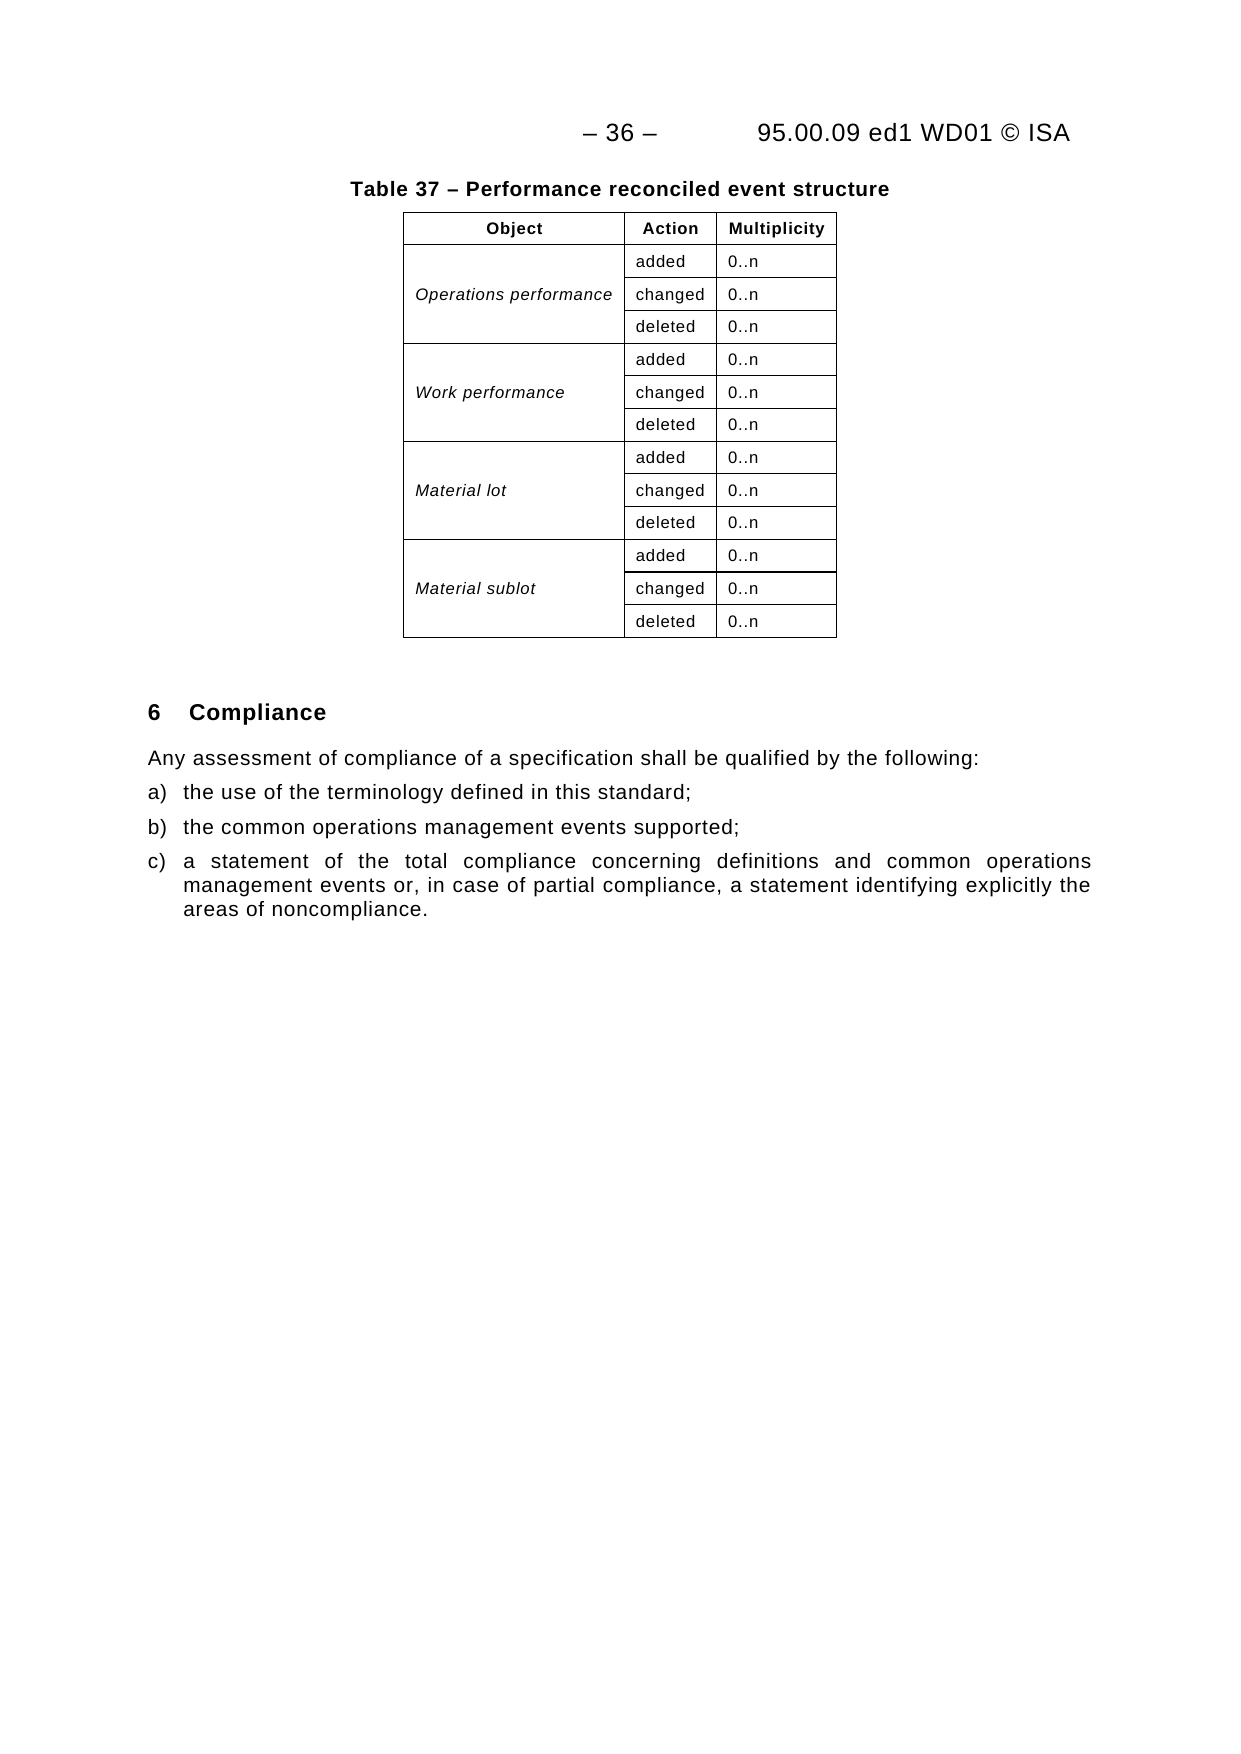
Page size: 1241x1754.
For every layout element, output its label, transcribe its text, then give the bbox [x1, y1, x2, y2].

table_cell 0..n [717, 344, 836, 375]
table_cell changed [625, 474, 716, 506]
table_cell added [625, 540, 716, 571]
table_cell 0..n [717, 442, 836, 473]
table_cell added [625, 442, 716, 473]
table_cell 0..n [717, 245, 836, 277]
list a statement of the total compliance concerning definitions and common operations management events or, in case of partial compliance, a statement identifying explicitly the areas of noncompliance. [148, 849, 1093, 921]
title Table 37 – Performance reconciled event structure [148, 177, 1093, 201]
table_cell changed [625, 573, 716, 604]
table_cell Operations performance [404, 245, 624, 342]
text Any assessment of compliance of a specification shall be qualified by the following: [148, 746, 1093, 770]
table_cell added [625, 245, 716, 277]
table_header Action [625, 213, 716, 244]
table_cell 0..n [717, 376, 836, 408]
table_cell 0..n [717, 573, 836, 604]
table_cell Material sublot [404, 540, 624, 637]
table_cell 0..n [717, 507, 836, 539]
table_cell deleted [625, 605, 716, 637]
table_cell deleted [625, 311, 716, 342]
table_cell Work performance [404, 344, 624, 441]
table_cell 0..n [717, 474, 836, 506]
table_cell deleted [625, 507, 716, 539]
table_cell 0..n [717, 278, 836, 310]
list the common operations management events supported; [148, 814, 1093, 838]
table_cell changed [625, 278, 716, 310]
table_cell changed [625, 376, 716, 408]
table_cell 0..n [717, 311, 836, 342]
table_cell deleted [625, 409, 716, 441]
table_header Object [404, 213, 624, 244]
list the use of the terminology defined in this standard; [148, 780, 1093, 804]
table_cell 0..n [717, 540, 836, 571]
table_cell Material lot [404, 442, 624, 539]
table_cell 0..n [717, 409, 836, 441]
subtitle Compliance [148, 699, 1093, 725]
table_cell 0..n [717, 605, 836, 637]
table_header Multiplicity [717, 213, 836, 244]
table_cell added [625, 344, 716, 375]
